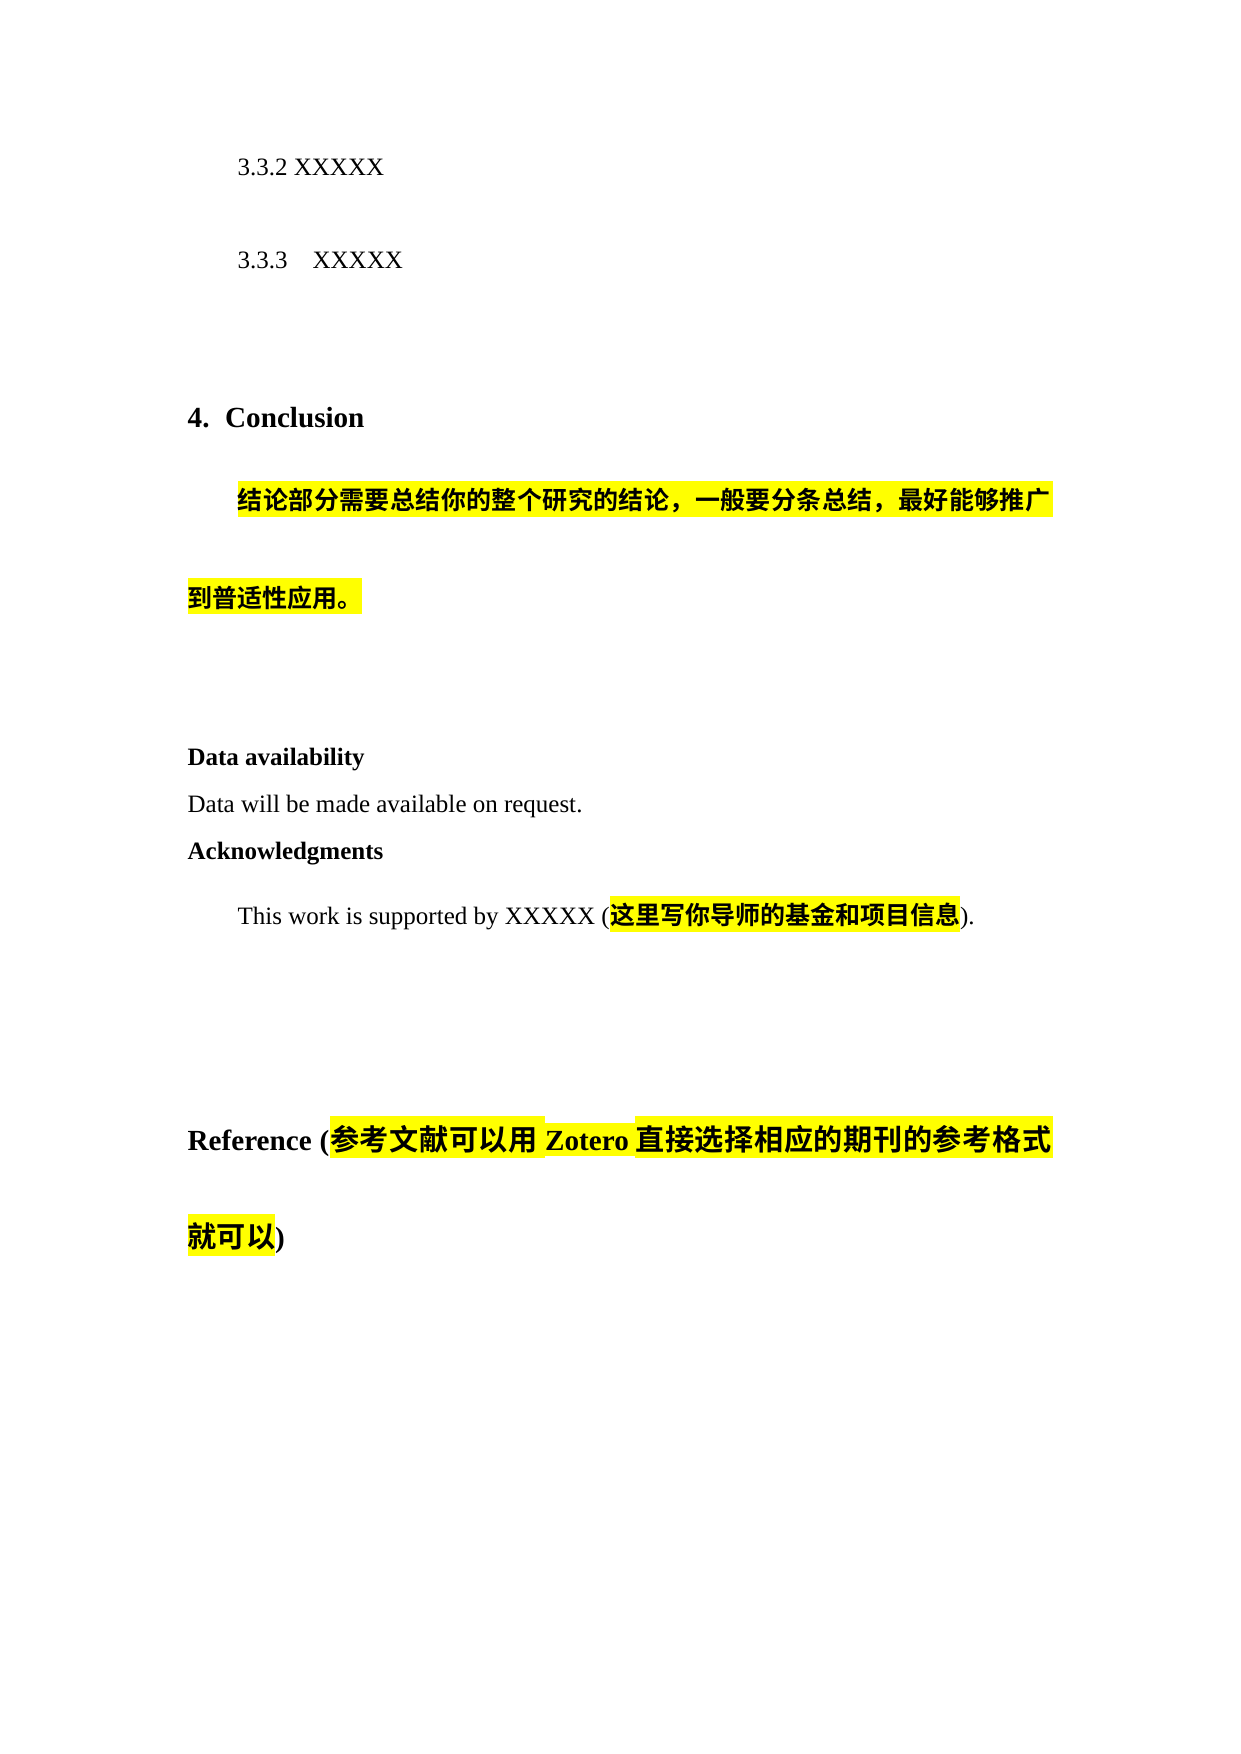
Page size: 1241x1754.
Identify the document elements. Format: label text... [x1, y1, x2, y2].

text Data availability [187, 741, 1053, 773]
subtitle Reference (参考文献可以用Zotero直接选择相应的期刊的参考格式就可以) [187, 1105, 1053, 1267]
text This work is supported by XXXXX (这里写你导师的基金和项目信息). [187, 881, 1053, 946]
subtitle 3.3.2 XXXXX [187, 150, 1053, 182]
text Data will be made available on request. [187, 787, 1053, 820]
text 结论部分需要总结你的整个研究的结论，一般要分条总结，最好能够推广到普适性应用。 [187, 466, 1053, 629]
subtitle XXXXX [237, 244, 1053, 276]
subtitle Conclusion [187, 384, 1053, 449]
text Acknowledgments [187, 834, 1053, 867]
